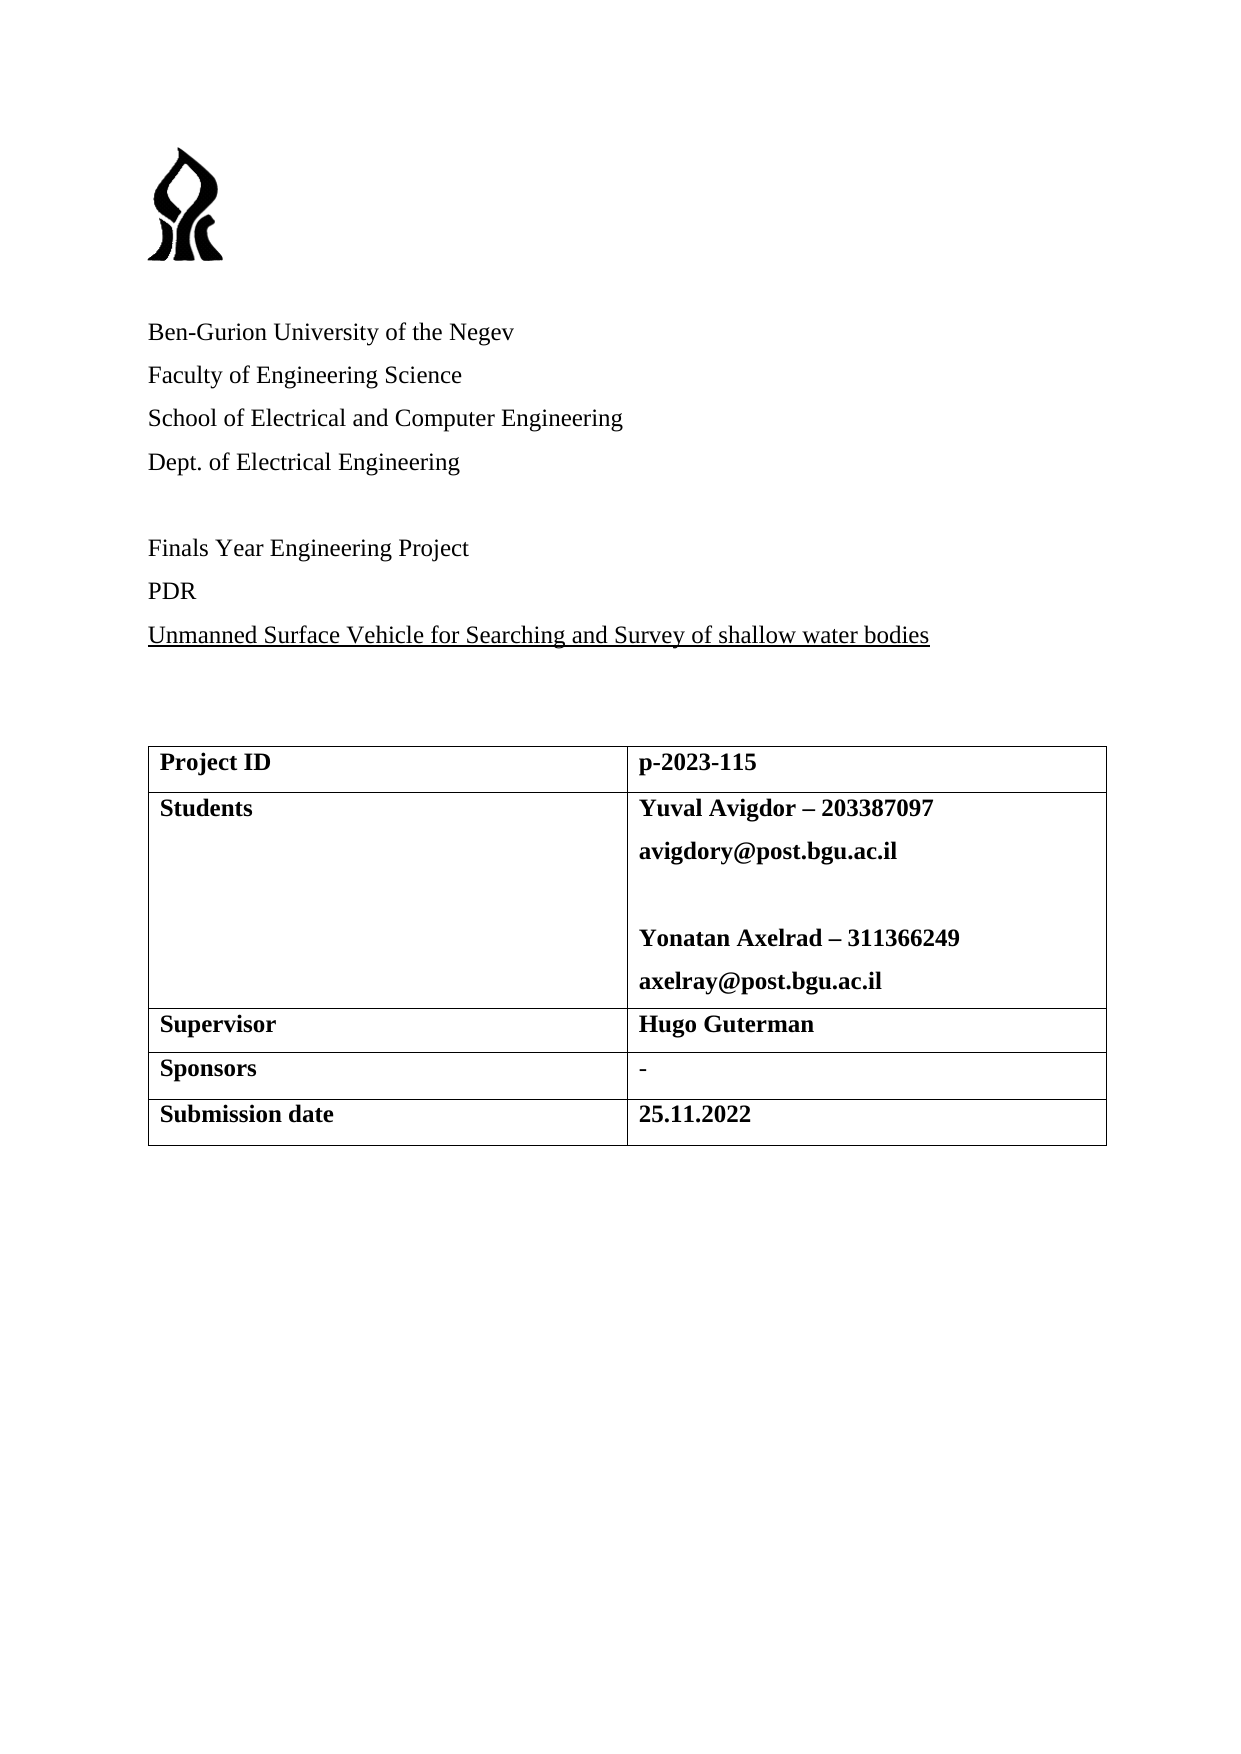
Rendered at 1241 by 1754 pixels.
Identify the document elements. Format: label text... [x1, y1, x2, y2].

text School of Electrical and Computer Engineering [148, 403, 1092, 432]
table_cell - [628, 1053, 1106, 1098]
text Faculty of Engineering Science [148, 360, 1092, 389]
picture [147, 147, 223, 261]
table_cell Submission date [149, 1100, 627, 1145]
text Finals Year Engineering Project [148, 533, 1092, 562]
table_cell Hugo Guterman [628, 1009, 1106, 1052]
text Ben-Gurion University of the Negev [148, 317, 1092, 346]
text Unmanned Surface Vehicle for Searching and Survey of shallow water bodies [148, 620, 1092, 649]
table_cell 25.11.2022 [628, 1100, 1106, 1145]
table_header Project ID [149, 747, 627, 792]
text Dept. of Electrical Engineering [148, 447, 1092, 475]
table_header p-2023-115 [628, 747, 1106, 792]
table_cell Supervisor [149, 1009, 627, 1052]
table_cell Sponsors [149, 1053, 627, 1098]
table_cell Yuval Avigdor – 203387097 avigdory@post.bgu.ac.il Yonatan Axelrad – 311366249 axelray@post.bgu.ac.il [628, 793, 1106, 1008]
table_cell Students [149, 793, 627, 1008]
text PDR [148, 576, 1092, 605]
